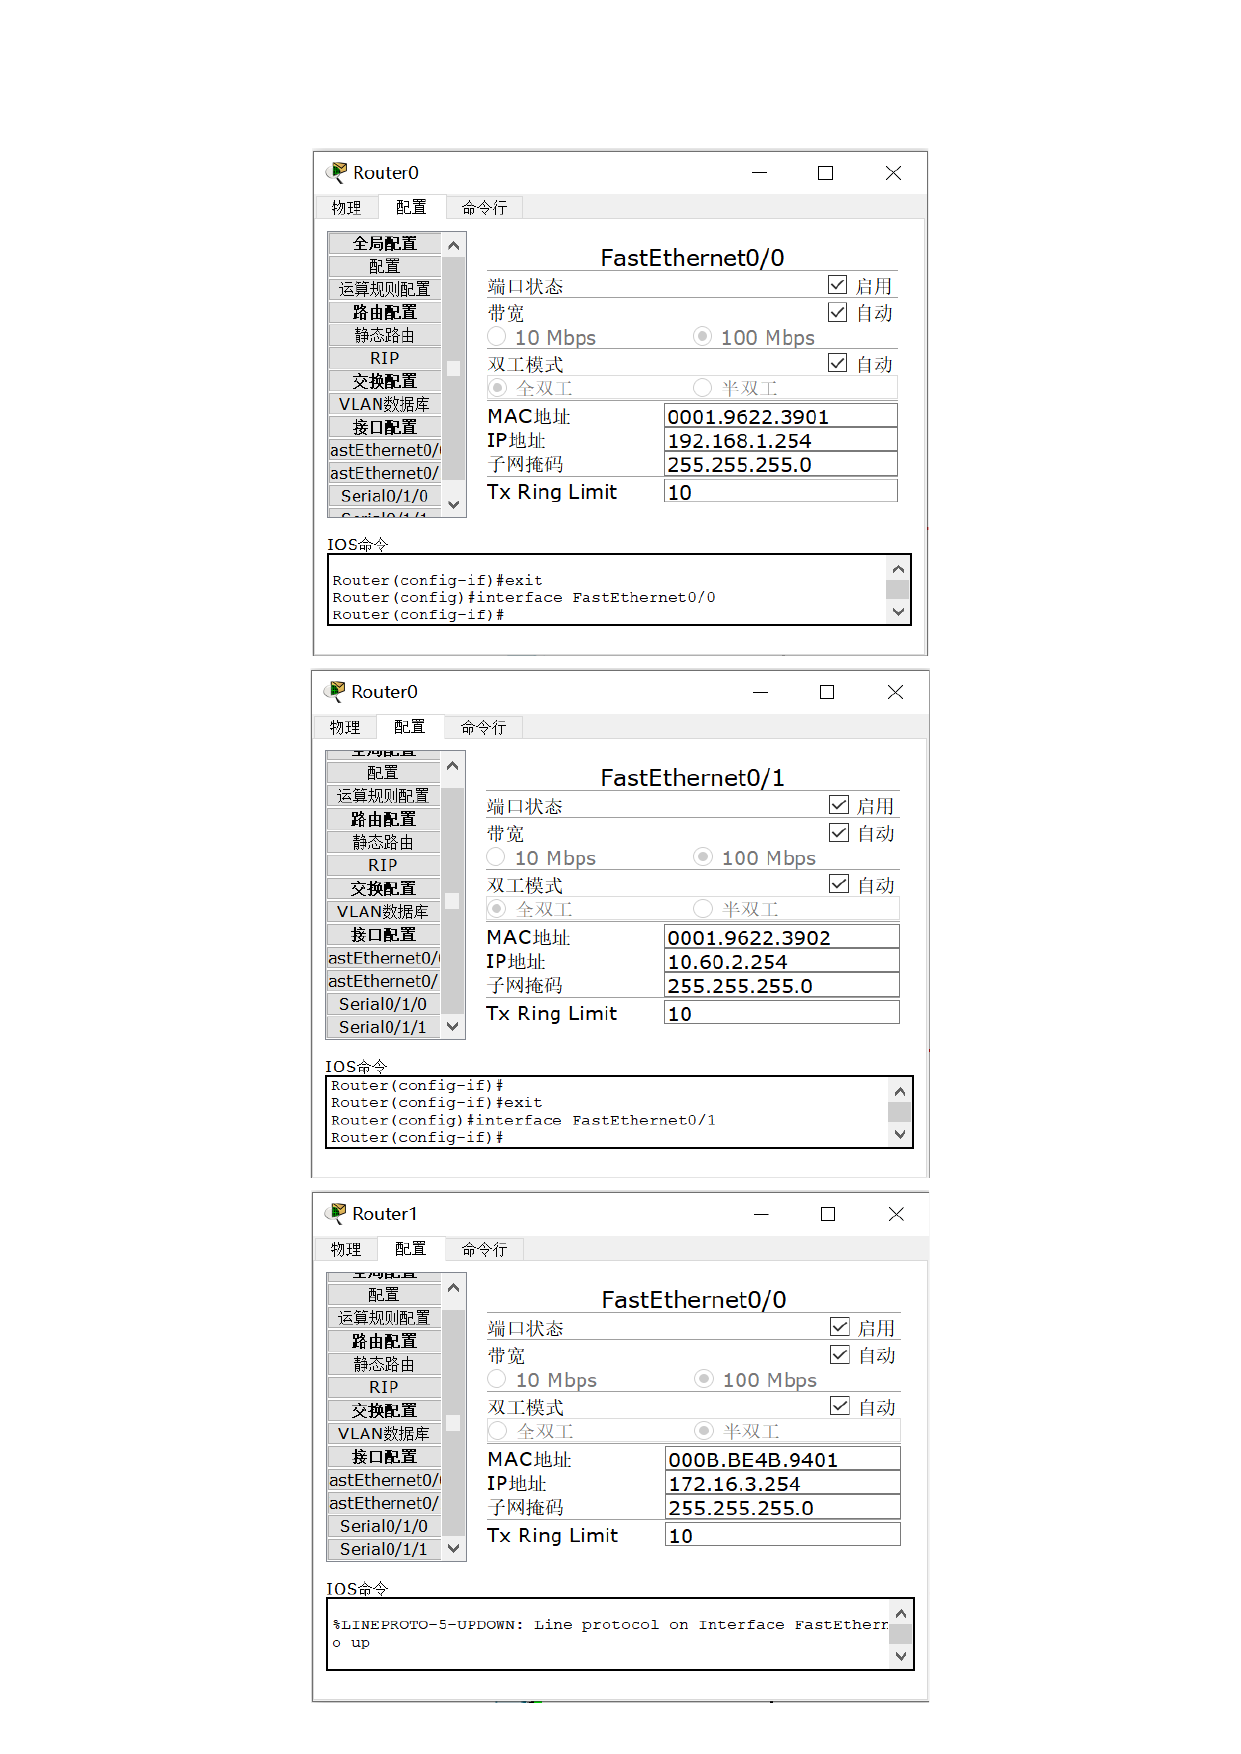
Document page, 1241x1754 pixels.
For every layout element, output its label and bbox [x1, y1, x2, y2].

picture [311, 1190, 930, 1703]
picture [310, 668, 930, 1178]
picture [312, 148, 929, 656]
